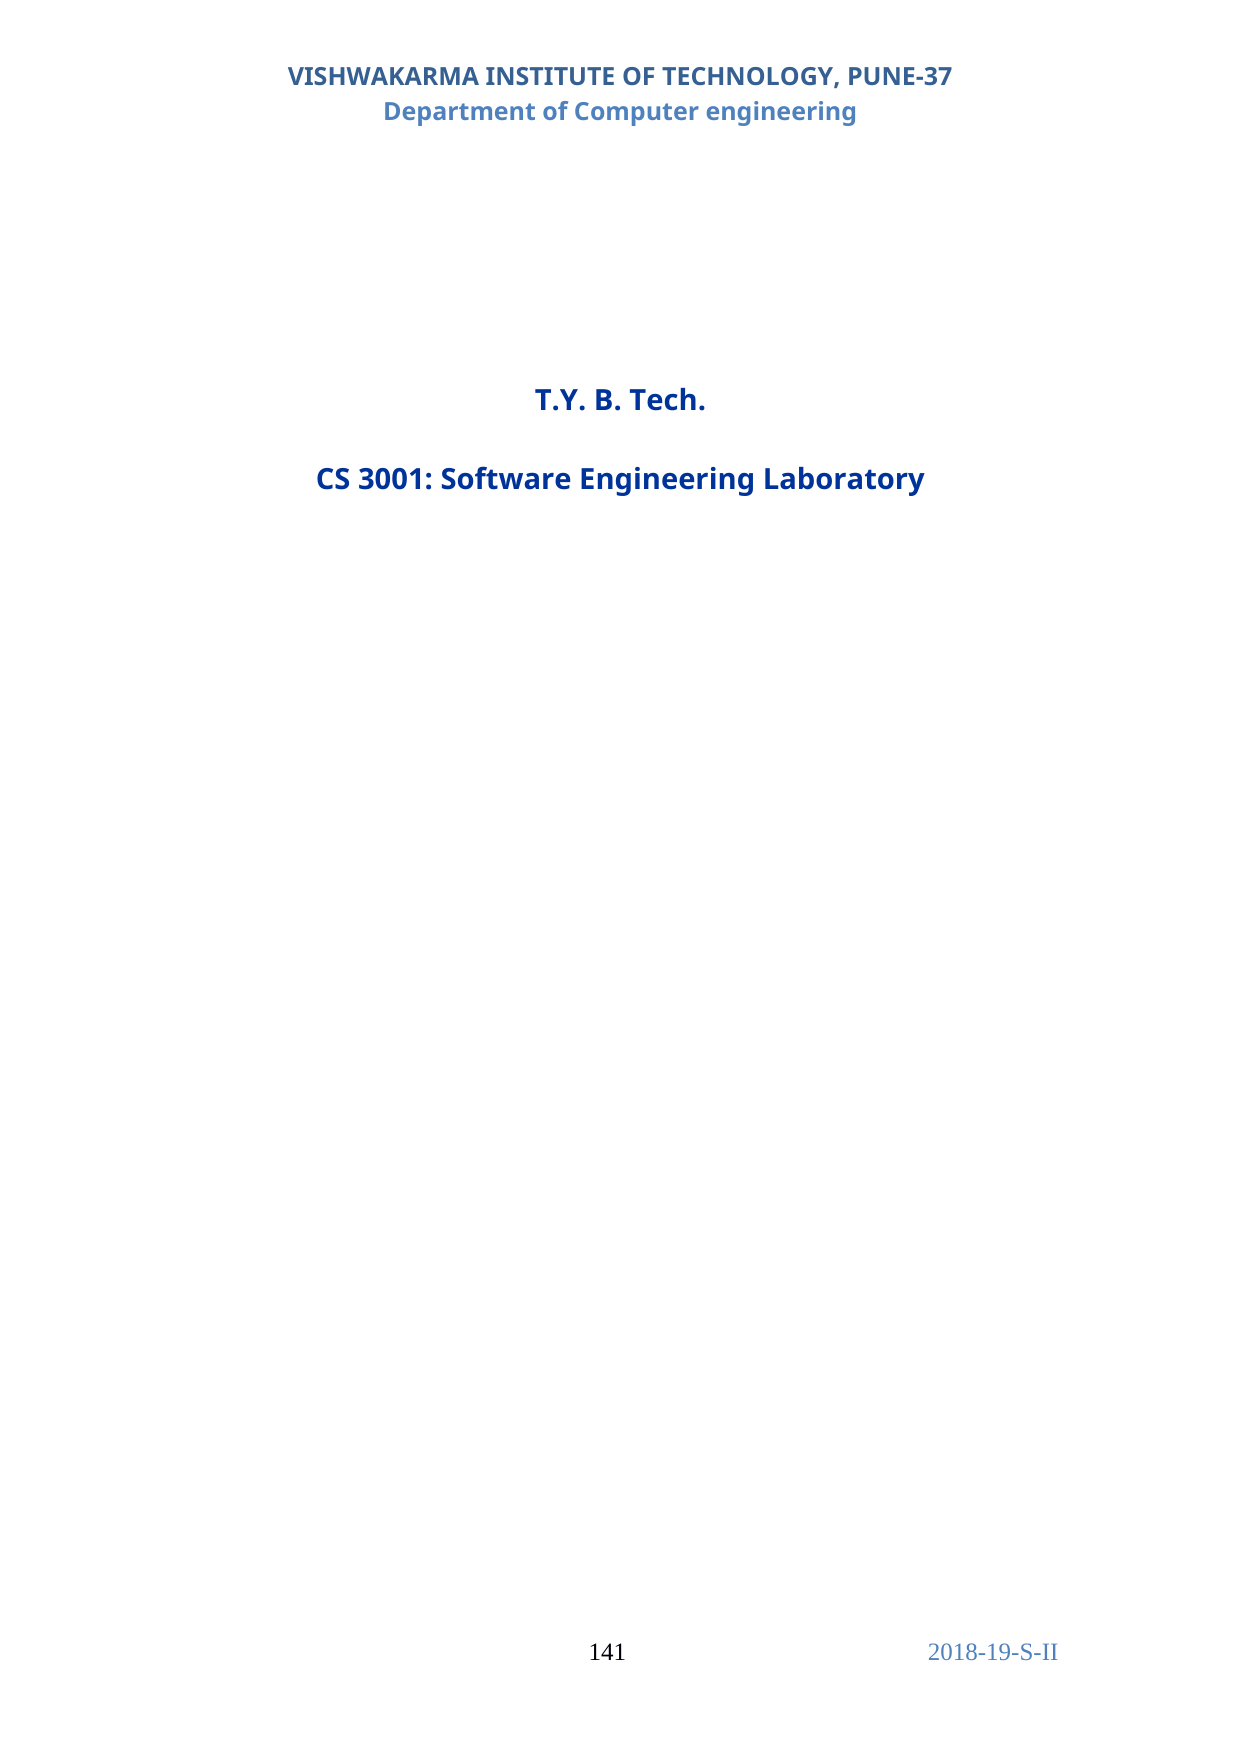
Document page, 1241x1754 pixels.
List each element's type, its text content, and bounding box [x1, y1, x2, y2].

text CS 3001: Software Engineering Laboratory [118, 458, 1122, 498]
text T.Y. B. Tech. [118, 379, 1122, 419]
